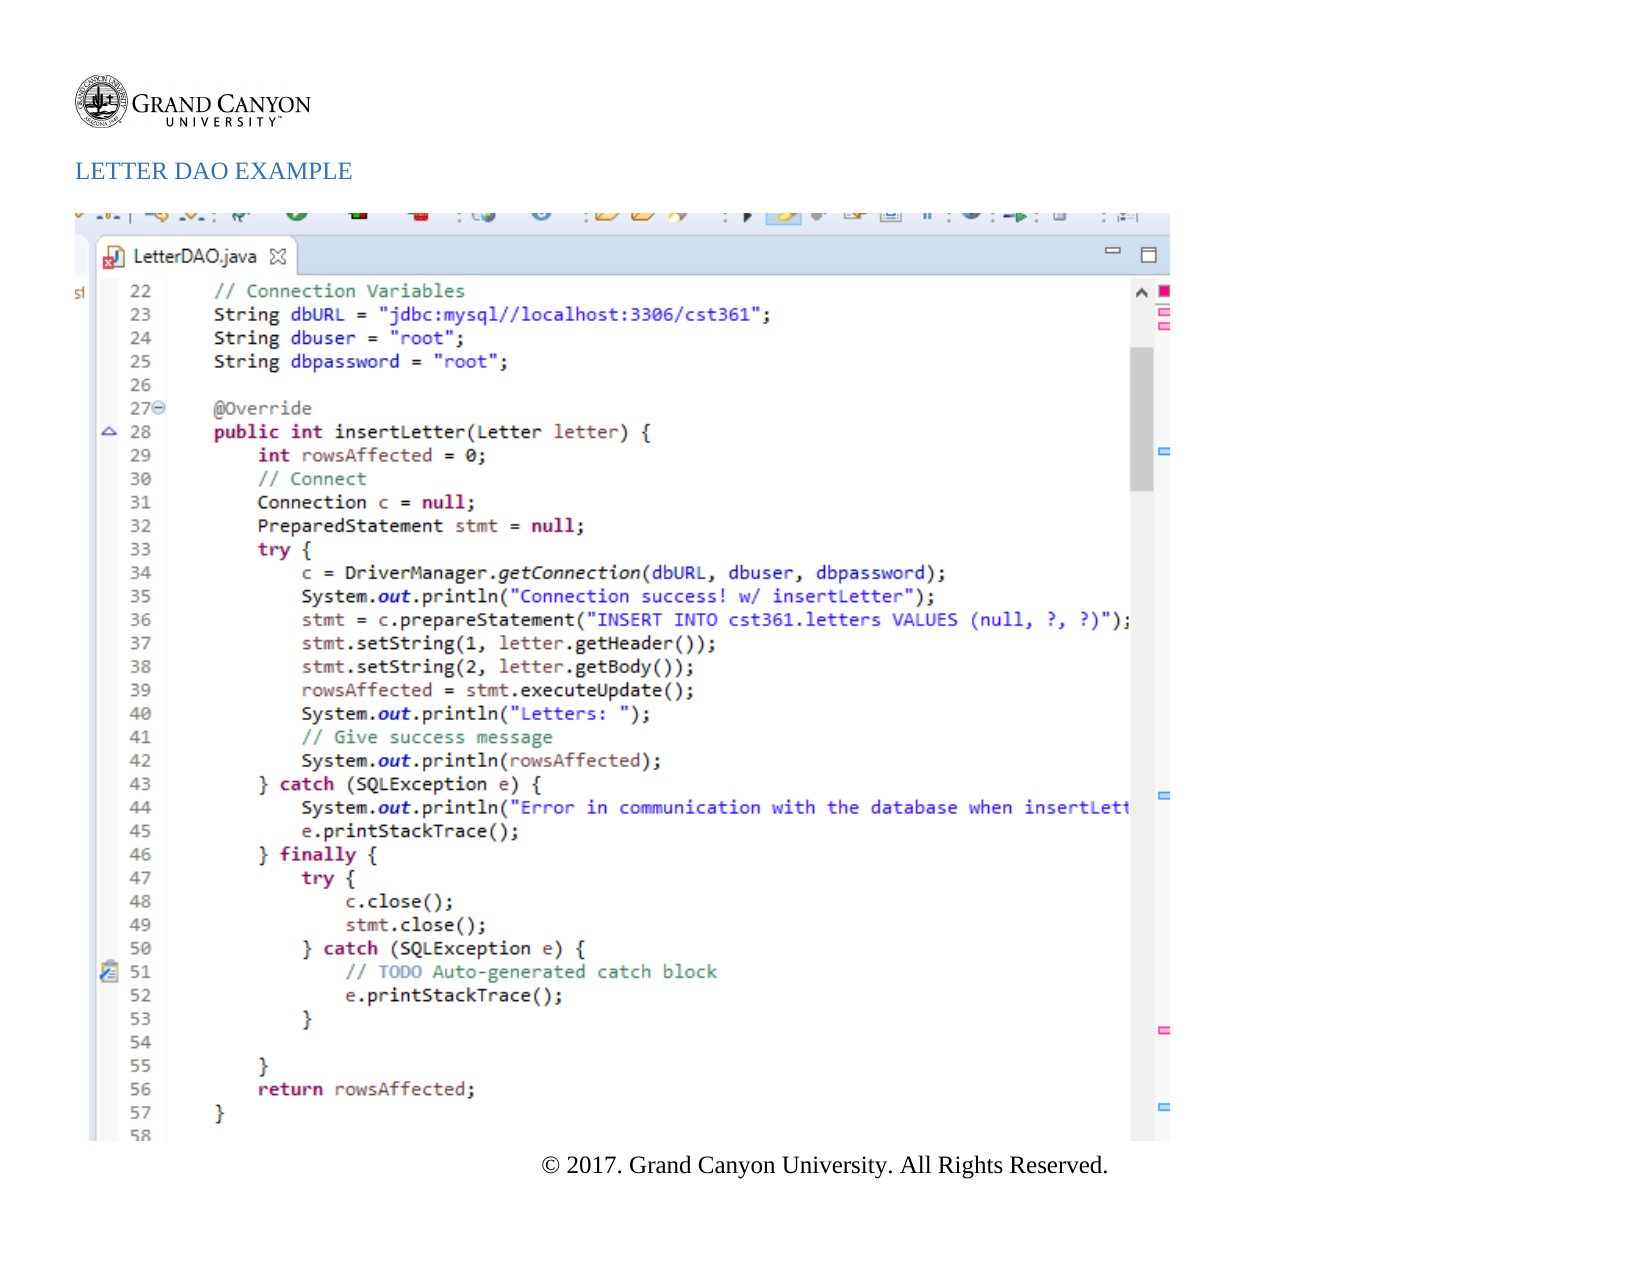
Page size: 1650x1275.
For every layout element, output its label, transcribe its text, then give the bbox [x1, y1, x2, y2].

text LETTER DAO EXAMPLE [75, 156, 1575, 185]
picture [75, 213, 1171, 1141]
picture [75, 75, 311, 128]
